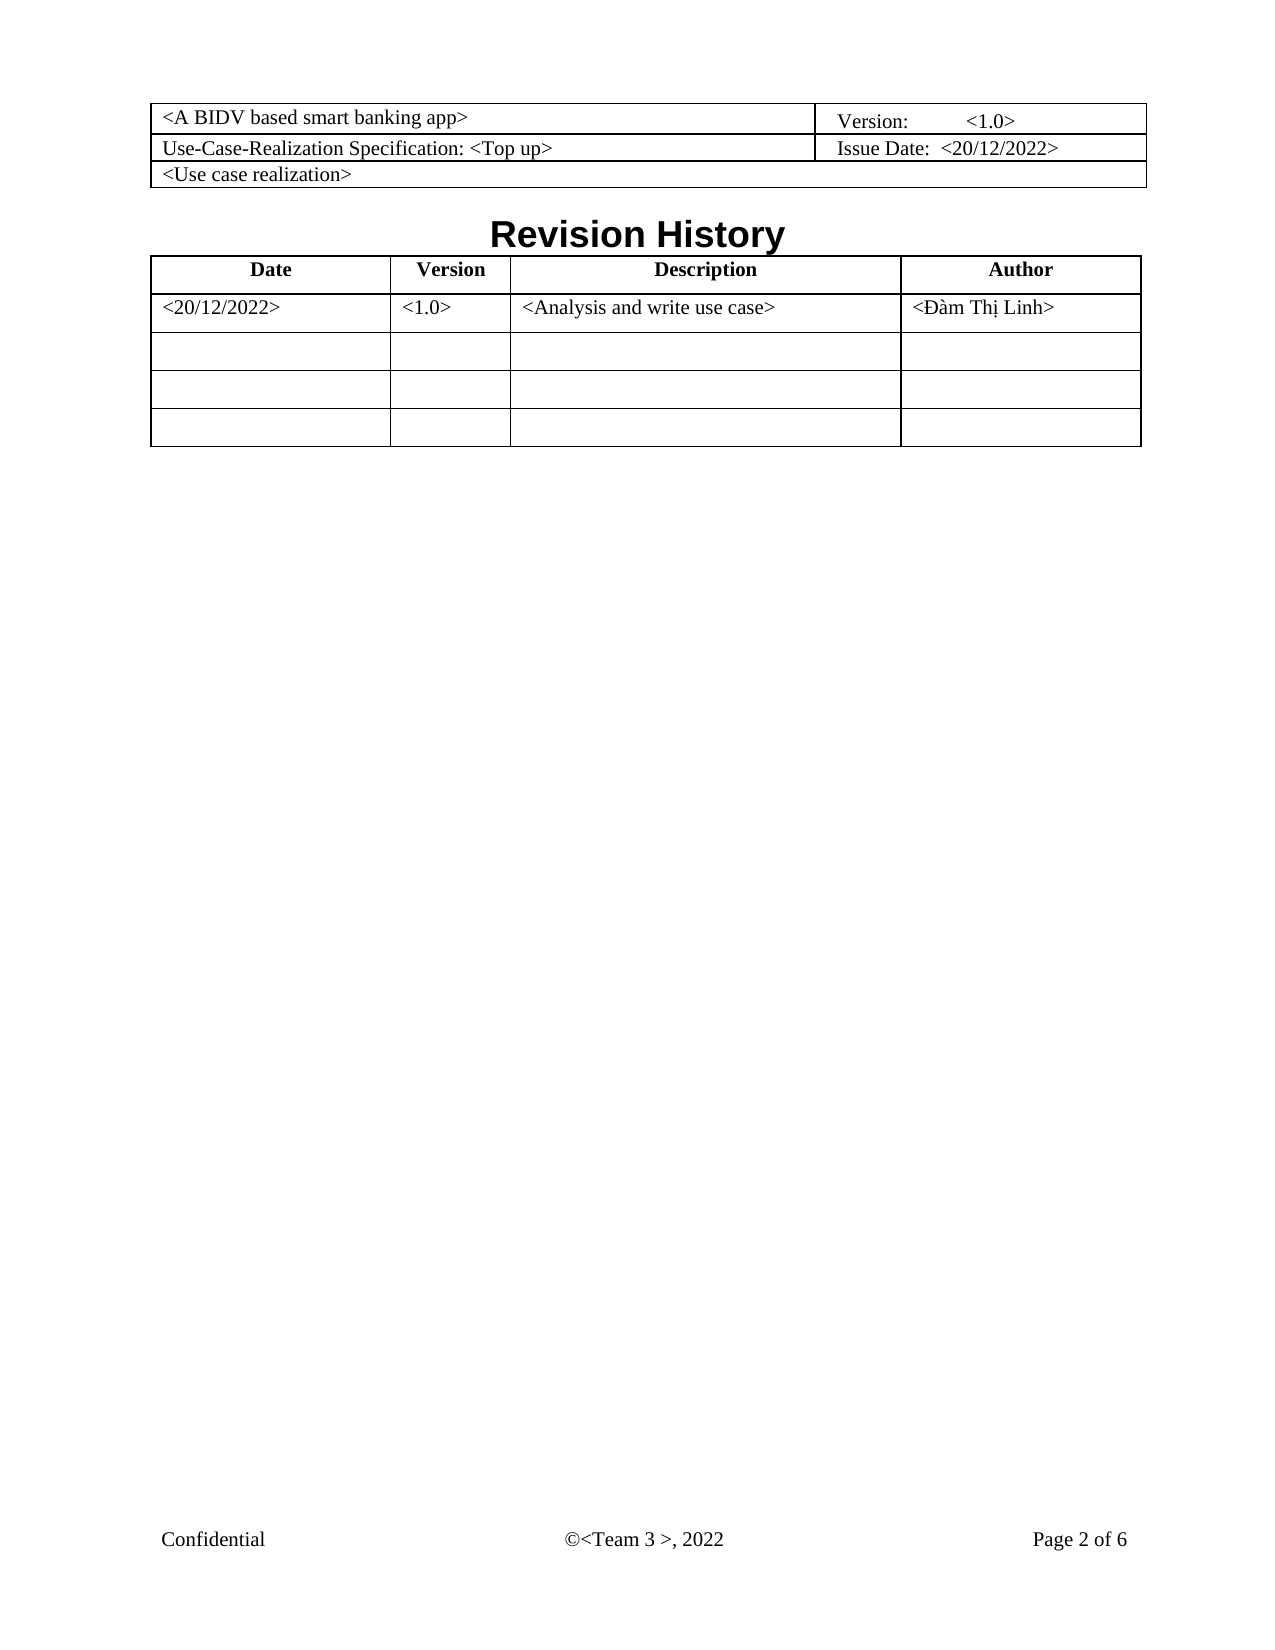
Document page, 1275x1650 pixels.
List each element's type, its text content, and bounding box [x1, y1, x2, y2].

table_cell [152, 333, 390, 369]
table_cell [902, 409, 1140, 446]
title Revision History [150, 212, 1125, 255]
table_header Description [511, 257, 900, 293]
table_header Author [902, 257, 1140, 293]
table_cell [391, 333, 510, 369]
table_cell [391, 371, 510, 408]
table_cell [902, 371, 1140, 408]
table_header Date [152, 257, 390, 293]
table_cell <Analysis and write use case> [511, 295, 900, 331]
table_cell [391, 409, 510, 446]
table_cell [511, 409, 900, 446]
table_cell [511, 333, 900, 369]
table_header Version [391, 257, 510, 293]
table_cell [152, 409, 390, 446]
table_cell [902, 333, 1140, 369]
table_cell <1.0> [391, 295, 510, 331]
table_cell [511, 371, 900, 408]
table_cell [152, 371, 390, 408]
table_cell <20/12/2022> [152, 295, 390, 331]
table_cell <Đàm Thị Linh> [902, 295, 1140, 331]
